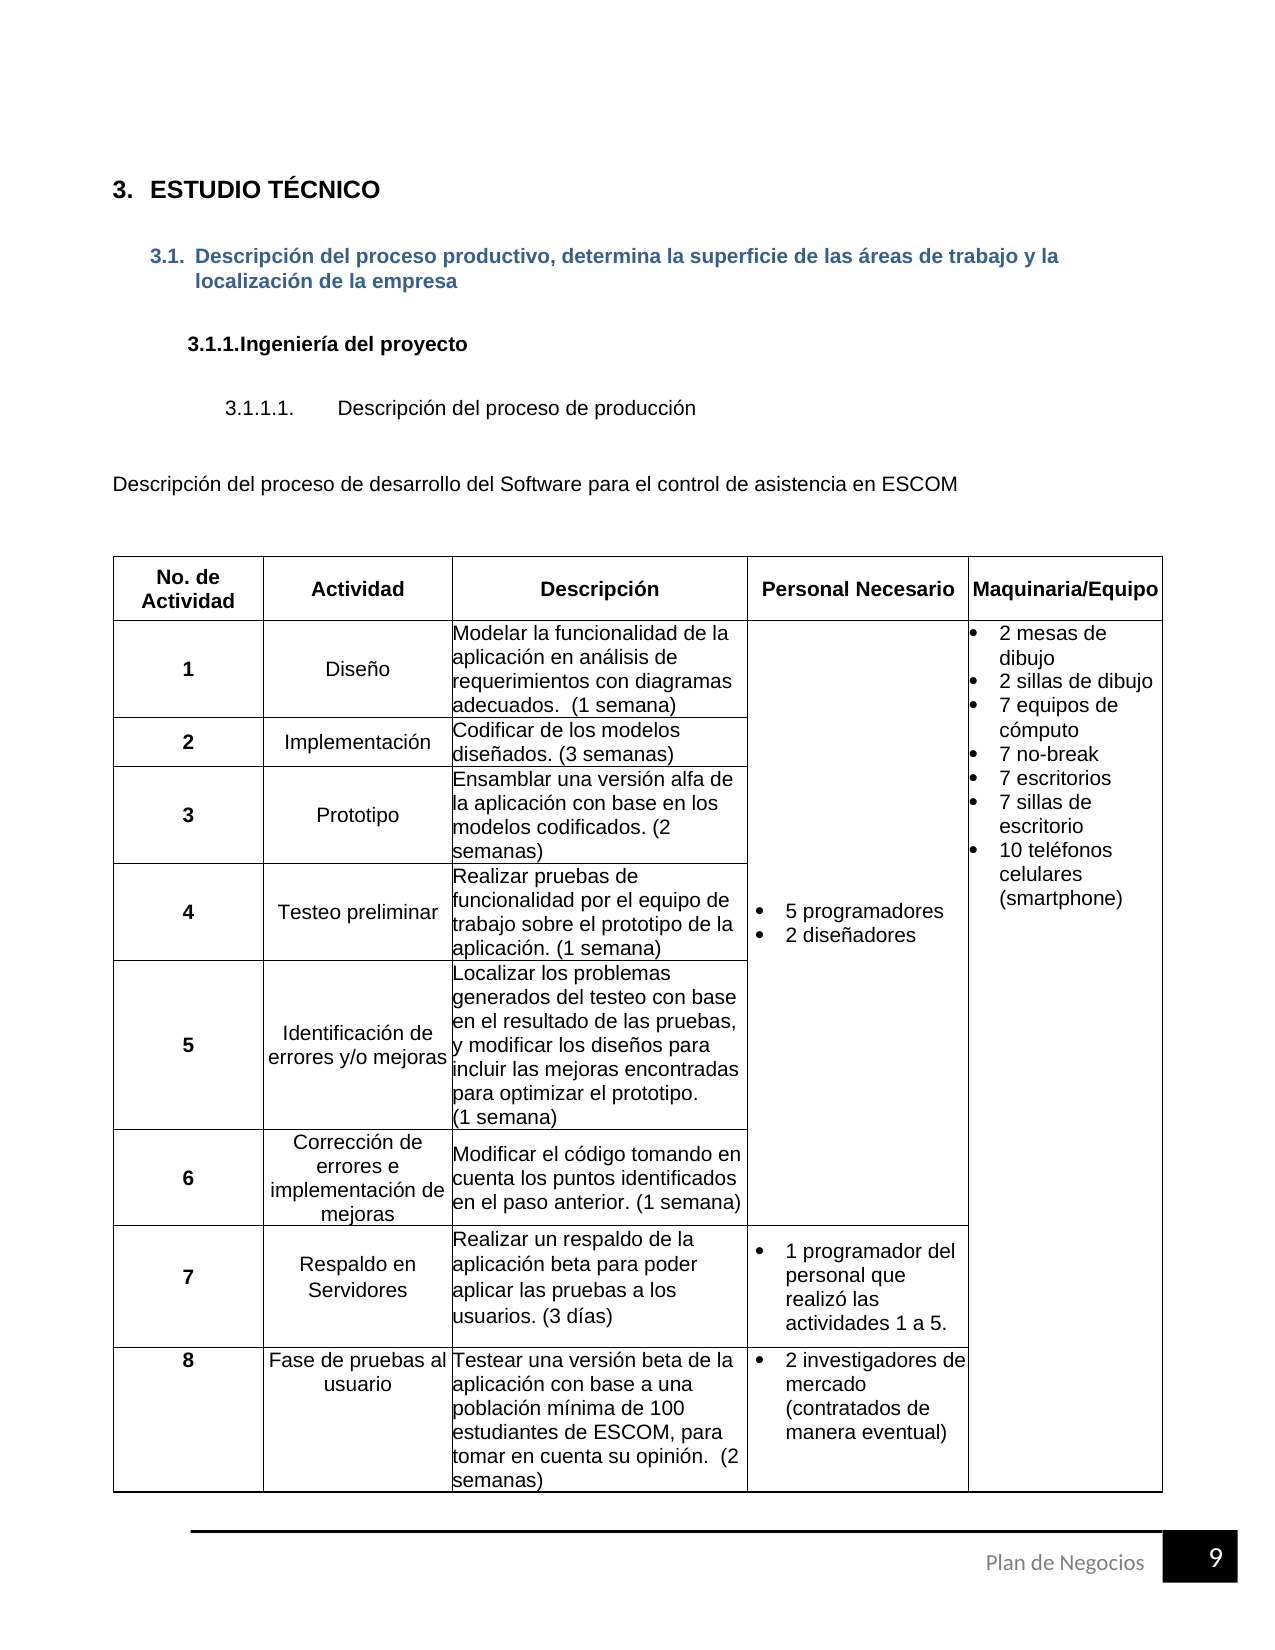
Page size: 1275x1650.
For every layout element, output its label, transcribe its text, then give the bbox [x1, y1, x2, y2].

table_cell 2 [114, 718, 263, 766]
table_cell Identificación de errores y/o mejoras [264, 961, 452, 1128]
table_cell Implementación [264, 718, 452, 766]
table_cell 3 [114, 767, 263, 863]
table_cell 1 programador del personal que realizó las actividades 1 a 5. [748, 1226, 968, 1347]
table_cell 5 programadores 2 diseñadores [748, 621, 968, 1225]
table_cell 2 mesas de dibujo 2 sillas de dibujo 7 equipos de cómputo 7 no-break 7 escritorios 7 sillas de escritorio 10 teléfonos celulares (smartphone) [969, 621, 1162, 1491]
table_cell Realizar un respaldo de la aplicación beta para poder aplicar las pruebas a los usuarios. (3 días) [453, 1226, 747, 1347]
table_cell 2 investigadores de mercado (contratados de manera eventual) [748, 1348, 968, 1491]
table_cell 6 [114, 1130, 263, 1225]
table_cell Fase de pruebas al usuario [264, 1348, 452, 1491]
table_cell Realizar pruebas de funcionalidad por el equipo de trabajo sobre el prototipo de la aplicación. (1 semana) [453, 864, 747, 960]
table_header Personal Necesario [748, 557, 968, 620]
table_cell Prototipo [264, 767, 452, 863]
table_cell Modelar la funcionalidad de la aplicación en análisis de requerimientos con diagramas adecuados. (1 semana) [453, 621, 747, 717]
table_header No. de Actividad [114, 557, 263, 620]
text Descripción del proceso de producción [225, 395, 1162, 419]
text ESTUDIO TÉCNICO [112, 175, 1162, 204]
table_header Maquinaria/Equipo [969, 557, 1162, 620]
table_cell 7 [114, 1226, 263, 1347]
table_cell Ensamblar una versión alfa de la aplicación con base en los modelos codificados. (2 semanas) [453, 767, 747, 863]
table_cell 5 [114, 961, 263, 1128]
table_cell Diseño [264, 621, 452, 717]
table_cell Codificar de los modelos diseñados. (3 semanas) [453, 718, 747, 766]
table_cell Testeo preliminar [264, 864, 452, 960]
table_cell Corrección de errores e implementación de mejoras [264, 1130, 452, 1225]
table_cell Localizar los problemas generados del testeo con base en el resultado de las pruebas, y modificar los diseños para incluir las mejoras encontradas para optimizar el prototipo. (1 semana) [453, 961, 747, 1128]
table_cell Modificar el código tomando en cuenta los puntos identificados en el paso anterior. (1 semana) [453, 1130, 747, 1225]
table_cell Respaldo en Servidores [264, 1226, 452, 1347]
text Descripción del proceso productivo, determina la superficie de las áreas de trabajo y la localización de la empresa [150, 243, 1162, 293]
text Descripción del proceso de desarrollo del Software para el control de asistencia en ESCOM [112, 472, 1162, 496]
table_cell 8 [114, 1348, 263, 1491]
table_cell Testear una versión beta de la aplicación con base a una población mínima de 100 estudiantes de ESCOM, para tomar en cuenta su opinión. (2 semanas) [453, 1348, 747, 1491]
text Ingeniería del proyecto [187, 332, 1162, 356]
table_cell 1 [114, 621, 263, 717]
table_cell 4 [114, 864, 263, 960]
table_header Actividad [264, 557, 452, 620]
table_header Descripción [453, 557, 747, 620]
